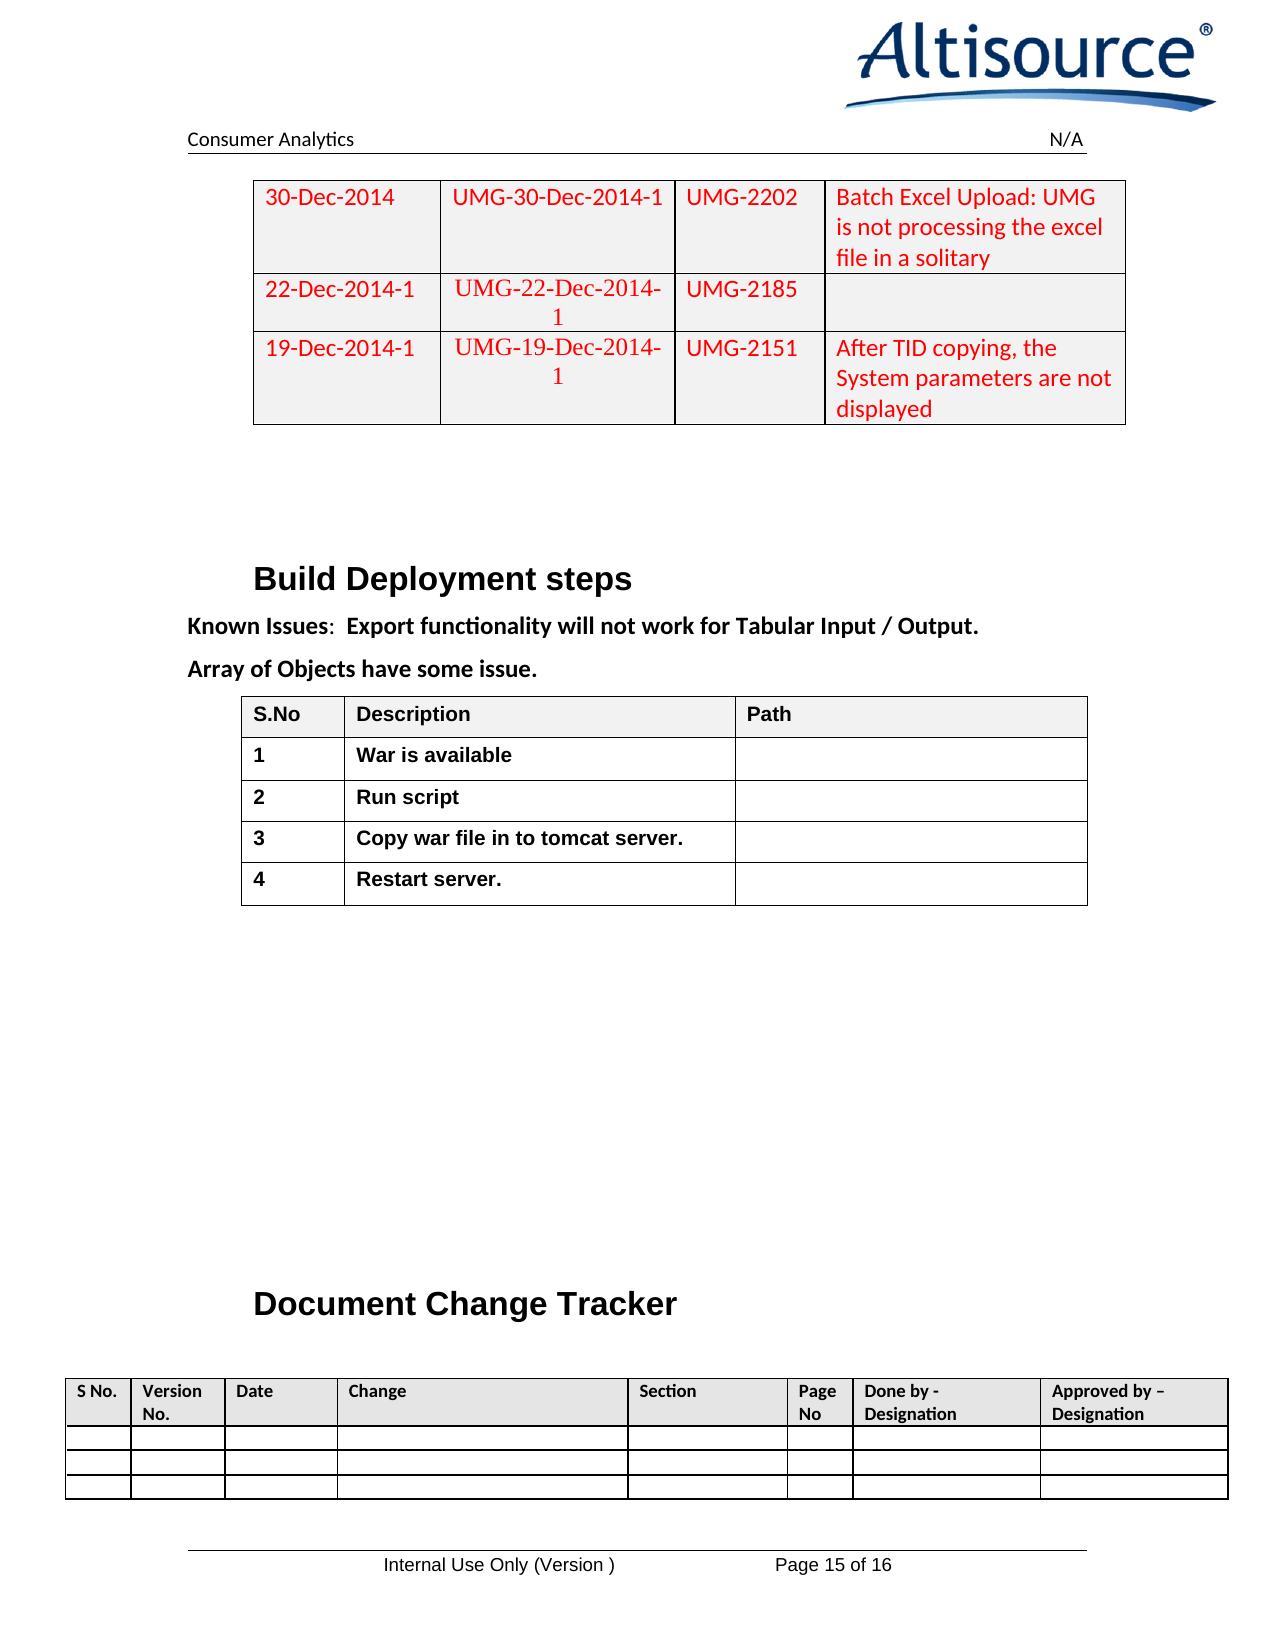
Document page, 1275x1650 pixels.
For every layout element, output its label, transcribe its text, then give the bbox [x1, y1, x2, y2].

table_cell 1 [242, 738, 344, 780]
table_cell UMG-2185 [676, 274, 824, 331]
table_cell UMG-2151 [676, 332, 824, 423]
table_cell UMG-30-Dec-2014-1 [441, 181, 674, 272]
table_cell [854, 1427, 1040, 1449]
table_cell Copy war file in to tomcat server. [345, 822, 735, 862]
subtitle Document Change Tracker [187, 1283, 1087, 1322]
table_cell 22-Dec-2014-1 [254, 274, 440, 331]
table_cell [854, 1451, 1040, 1474]
table_header Date [226, 1379, 337, 1425]
table_cell [736, 822, 1087, 862]
table_cell [226, 1451, 337, 1474]
table_cell 19-Dec-2014-1 [254, 332, 440, 423]
table_cell UMG-22-Dec-2014-1 [441, 274, 674, 331]
table_cell War is available [345, 738, 735, 780]
table_cell UMG-2202 [676, 181, 824, 272]
table_cell [788, 1476, 852, 1498]
table_cell [66, 1450, 130, 1474]
table_cell [629, 1427, 787, 1449]
table_cell [854, 1476, 1040, 1498]
table_cell [226, 1427, 337, 1449]
table_cell [826, 274, 1125, 331]
table_cell Batch Excel Upload: UMG is not processing the excel file in a solitary [826, 181, 1125, 272]
table_cell UMG-19-Dec-2014-1 [441, 332, 674, 423]
table_header Section [629, 1379, 787, 1425]
table_header S.No [242, 697, 344, 737]
table_cell [132, 1476, 224, 1498]
table_header Version No. [132, 1379, 224, 1425]
table_cell [736, 738, 1087, 780]
table_cell [629, 1476, 787, 1498]
table_cell [338, 1427, 627, 1449]
table_cell [1041, 1476, 1227, 1498]
table_cell [132, 1427, 224, 1449]
table_cell [132, 1451, 224, 1474]
table_cell [66, 1426, 130, 1449]
subtitle Build Deployment steps [187, 559, 1087, 598]
table_cell [736, 863, 1087, 904]
table_cell Restart server. [345, 863, 735, 904]
table_cell 4 [242, 863, 344, 904]
table_cell [226, 1476, 337, 1498]
table_cell 3 [242, 822, 344, 862]
table_header S No. [66, 1379, 130, 1425]
table_cell [1041, 1427, 1227, 1449]
table_cell 2 [242, 781, 344, 821]
text Array of Objects have some issue. [187, 653, 1087, 684]
table_header Done by - Designation [854, 1379, 1040, 1425]
table_cell After TID copying, the System parameters are not displayed [826, 332, 1125, 423]
table_cell [1041, 1451, 1227, 1474]
table_header Page No [788, 1379, 852, 1425]
table_cell [788, 1451, 852, 1474]
table_header Path [736, 697, 1087, 737]
text Known Issues: Export functionality will not work for Tabular Input / Output. [187, 610, 1087, 641]
table_cell [788, 1427, 852, 1449]
table_cell [736, 781, 1087, 821]
table_cell [338, 1451, 627, 1474]
table_header Approved by – Designation [1041, 1379, 1227, 1425]
table_header Change [338, 1379, 627, 1425]
table_cell 30-Dec-2014 [254, 181, 440, 272]
table_cell [629, 1451, 787, 1474]
picture [843, 13, 1217, 117]
table_cell [338, 1476, 627, 1498]
table_header Description [345, 697, 735, 737]
table_cell Run script [345, 781, 735, 821]
table_cell [66, 1475, 130, 1498]
